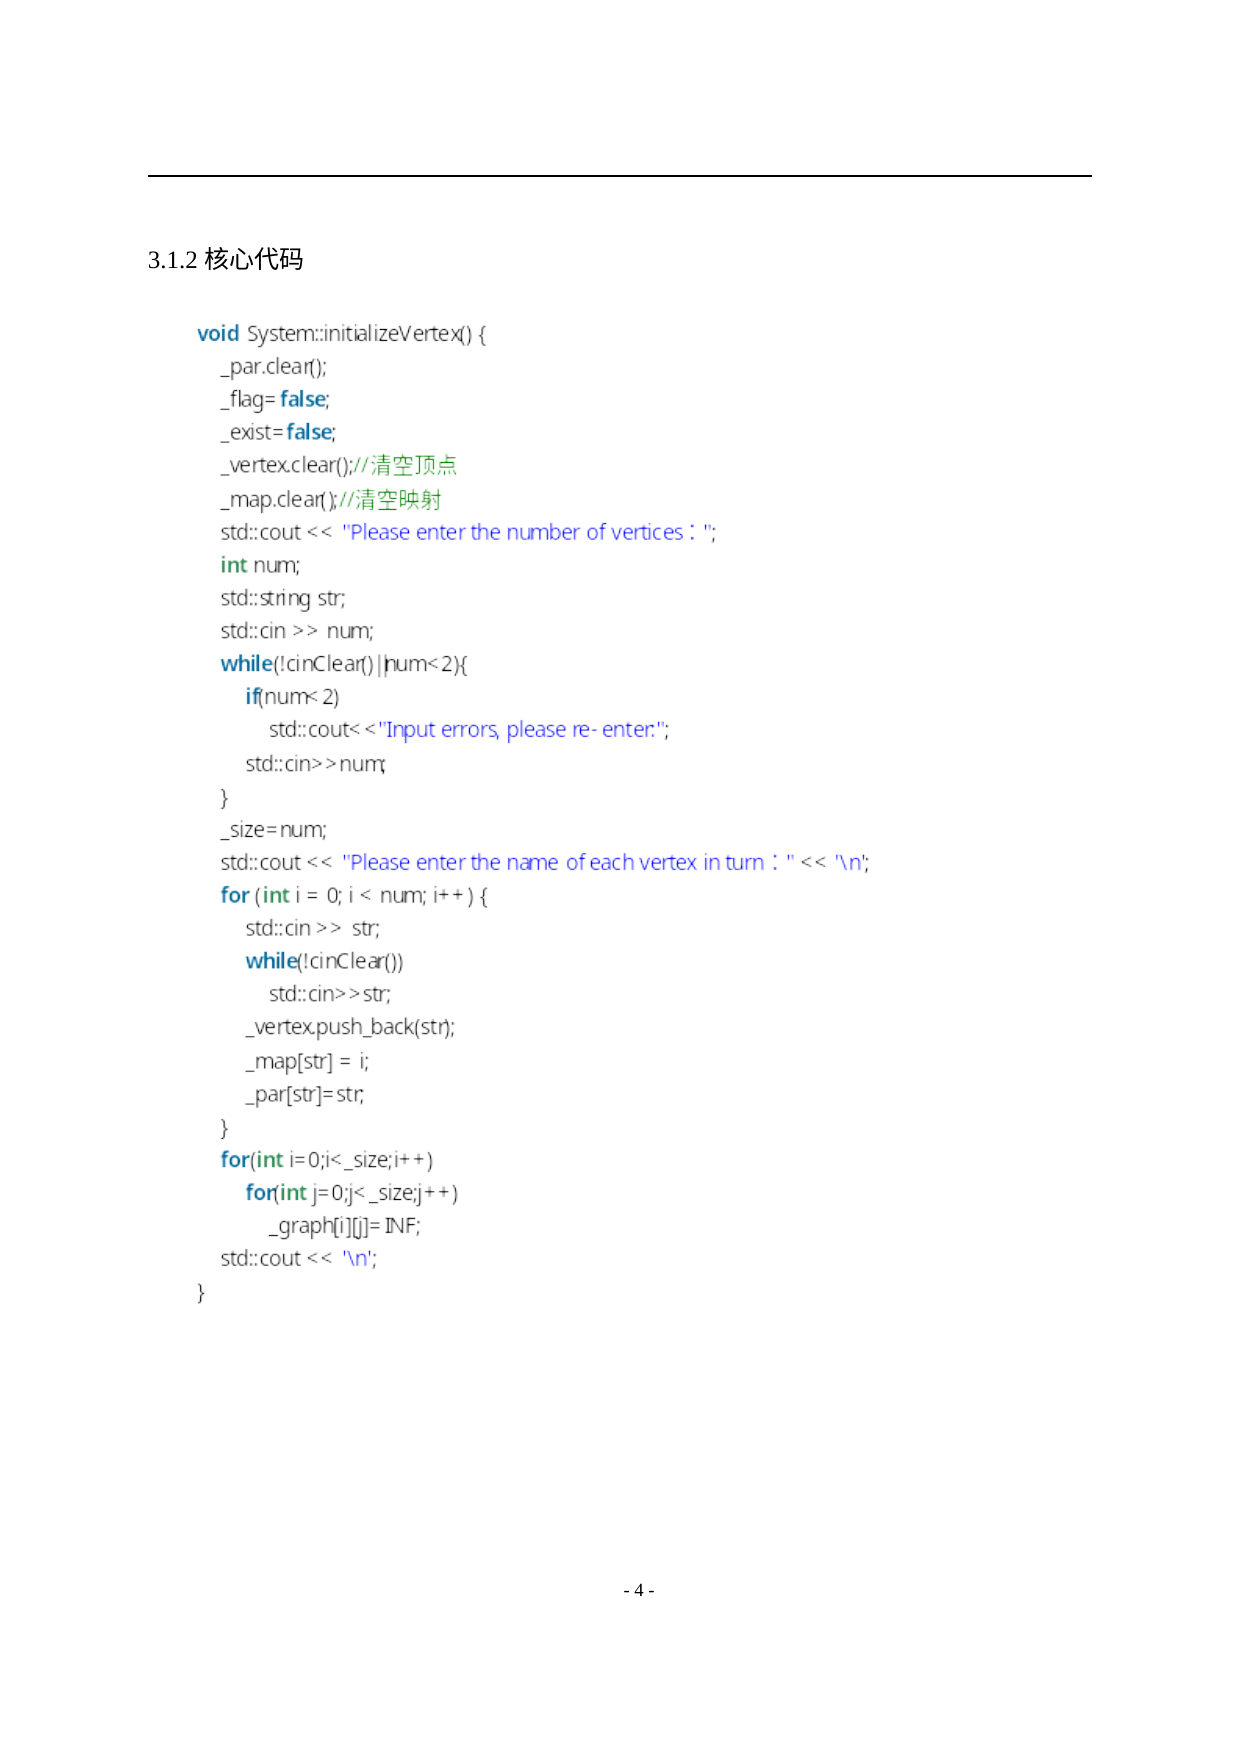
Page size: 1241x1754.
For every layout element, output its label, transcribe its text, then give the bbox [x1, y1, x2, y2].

subtitle 3.1.2 核心代码 [148, 239, 1092, 275]
